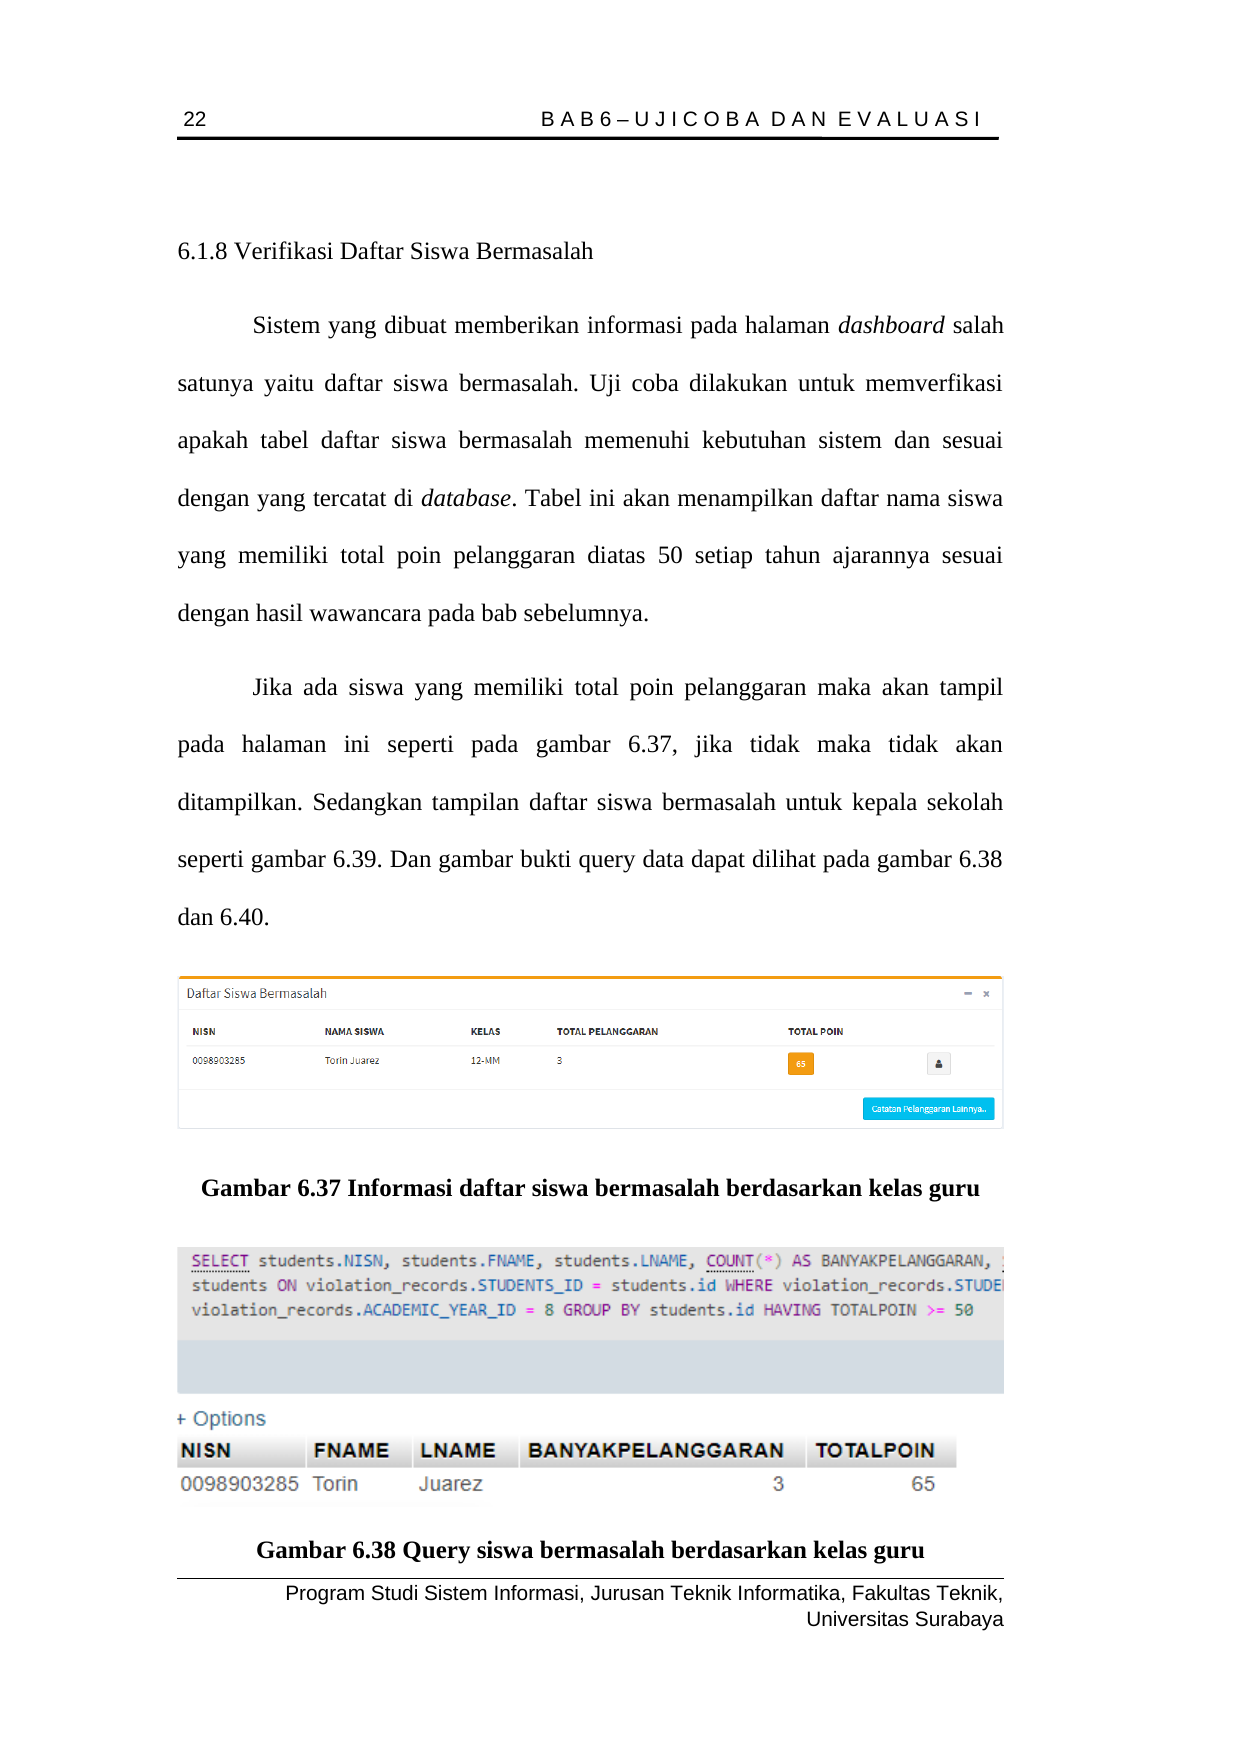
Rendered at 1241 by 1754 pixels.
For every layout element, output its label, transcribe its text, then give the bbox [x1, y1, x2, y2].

picture [177, 1247, 1004, 1507]
picture [177, 976, 1004, 1129]
text Sistem yang dibuat memberikan informasi pada halaman dashboard salah satunya yaitu daftar siswa bermasalah. Uji coba dilakukan untuk memverfikasi apakah tabel daftar siswa bermasalah memenuhi kebutuhan sistem dan sesuai dengan yang tercatat di database. Tabel ini akan menampilkan daftar nama siswa yang memiliki total poin pelanggaran diatas 50 setiap tahun ajarannya sesuai dengan hasil wawancara pada bab sebelumnya. [177, 310, 1004, 627]
text Jika ada siswa yang memiliki total poin pelanggaran maka akan tampil pada halaman ini seperti pada gambar 6.37, jika tidak maka tidak akan ditampilkan. Sedangkan tampilan daftar siswa bermasalah untuk kepala sekolah seperti gambar 6.39. Dan gambar bukti query data dapat dilihat pada gambar 6.38 dan 6.40. [177, 672, 1004, 931]
text 6.1.8 Verifikasi Daftar Siswa Bermasalah [177, 236, 1004, 265]
text Gambar 6.38 Query siswa bermasalah berdasarkan kelas guru [177, 1507, 1004, 1564]
text Gambar 6.37 Informasi daftar siswa bermasalah berdasarkan kelas guru [177, 1173, 1004, 1202]
